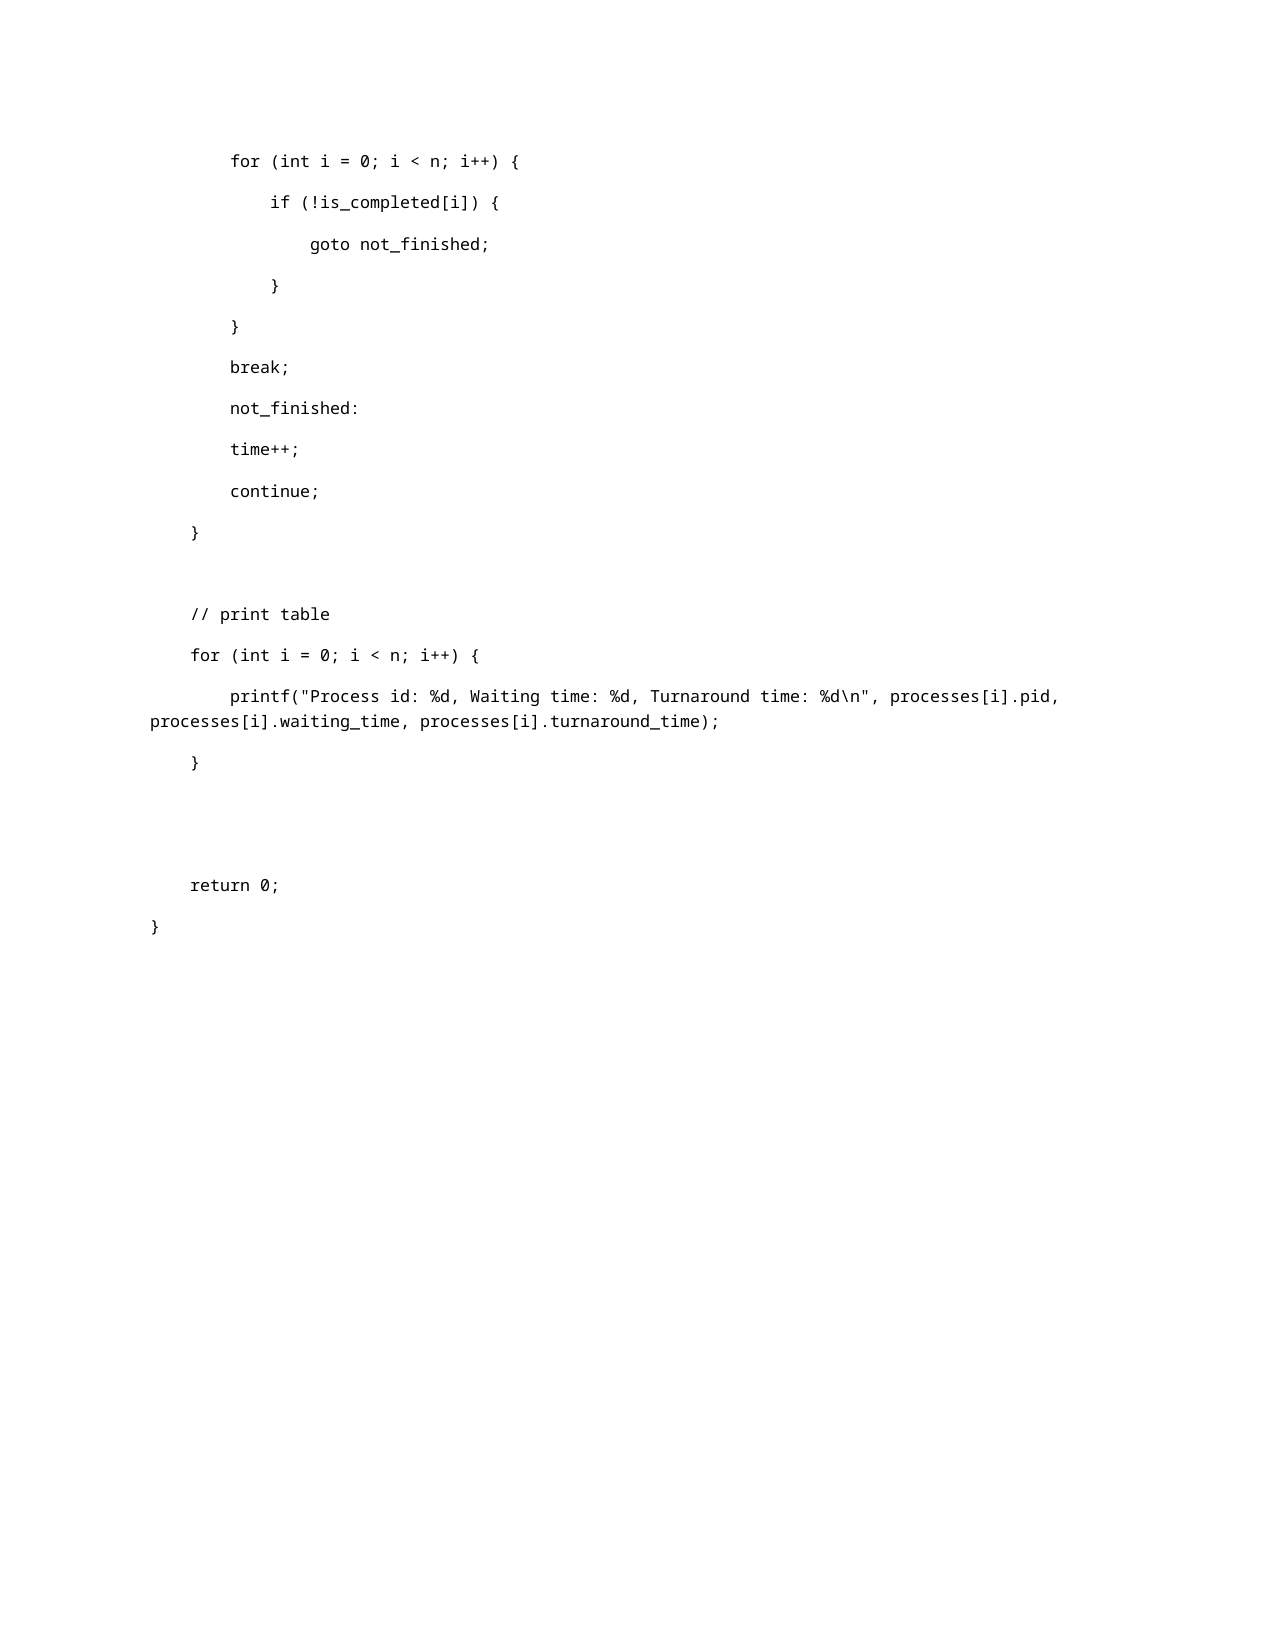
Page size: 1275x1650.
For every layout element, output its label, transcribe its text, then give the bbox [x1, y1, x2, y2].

text not_finished: [150, 397, 1125, 419]
text } [150, 751, 1125, 773]
text return 0; [150, 874, 1125, 897]
text continue; [150, 479, 1125, 502]
text printf("Process id: %d, Waiting time: %d, Turnaround time: %d\n", processes[i].pid, processes[i].waiting_time, processes[i].turnaround_time); [150, 685, 1125, 732]
text break; [150, 356, 1125, 378]
text for (int i = 0; i < n; i++) { [150, 644, 1125, 666]
text time++; [150, 438, 1125, 461]
text } [150, 273, 1125, 296]
text // print table [150, 603, 1125, 625]
text if (!is_completed[i]) { [150, 191, 1125, 214]
text for (int i = 0; i < n; i++) { [150, 150, 1125, 173]
text } [150, 314, 1125, 337]
text } [150, 915, 1125, 938]
text } [150, 520, 1125, 543]
text goto not_finished; [150, 232, 1125, 255]
